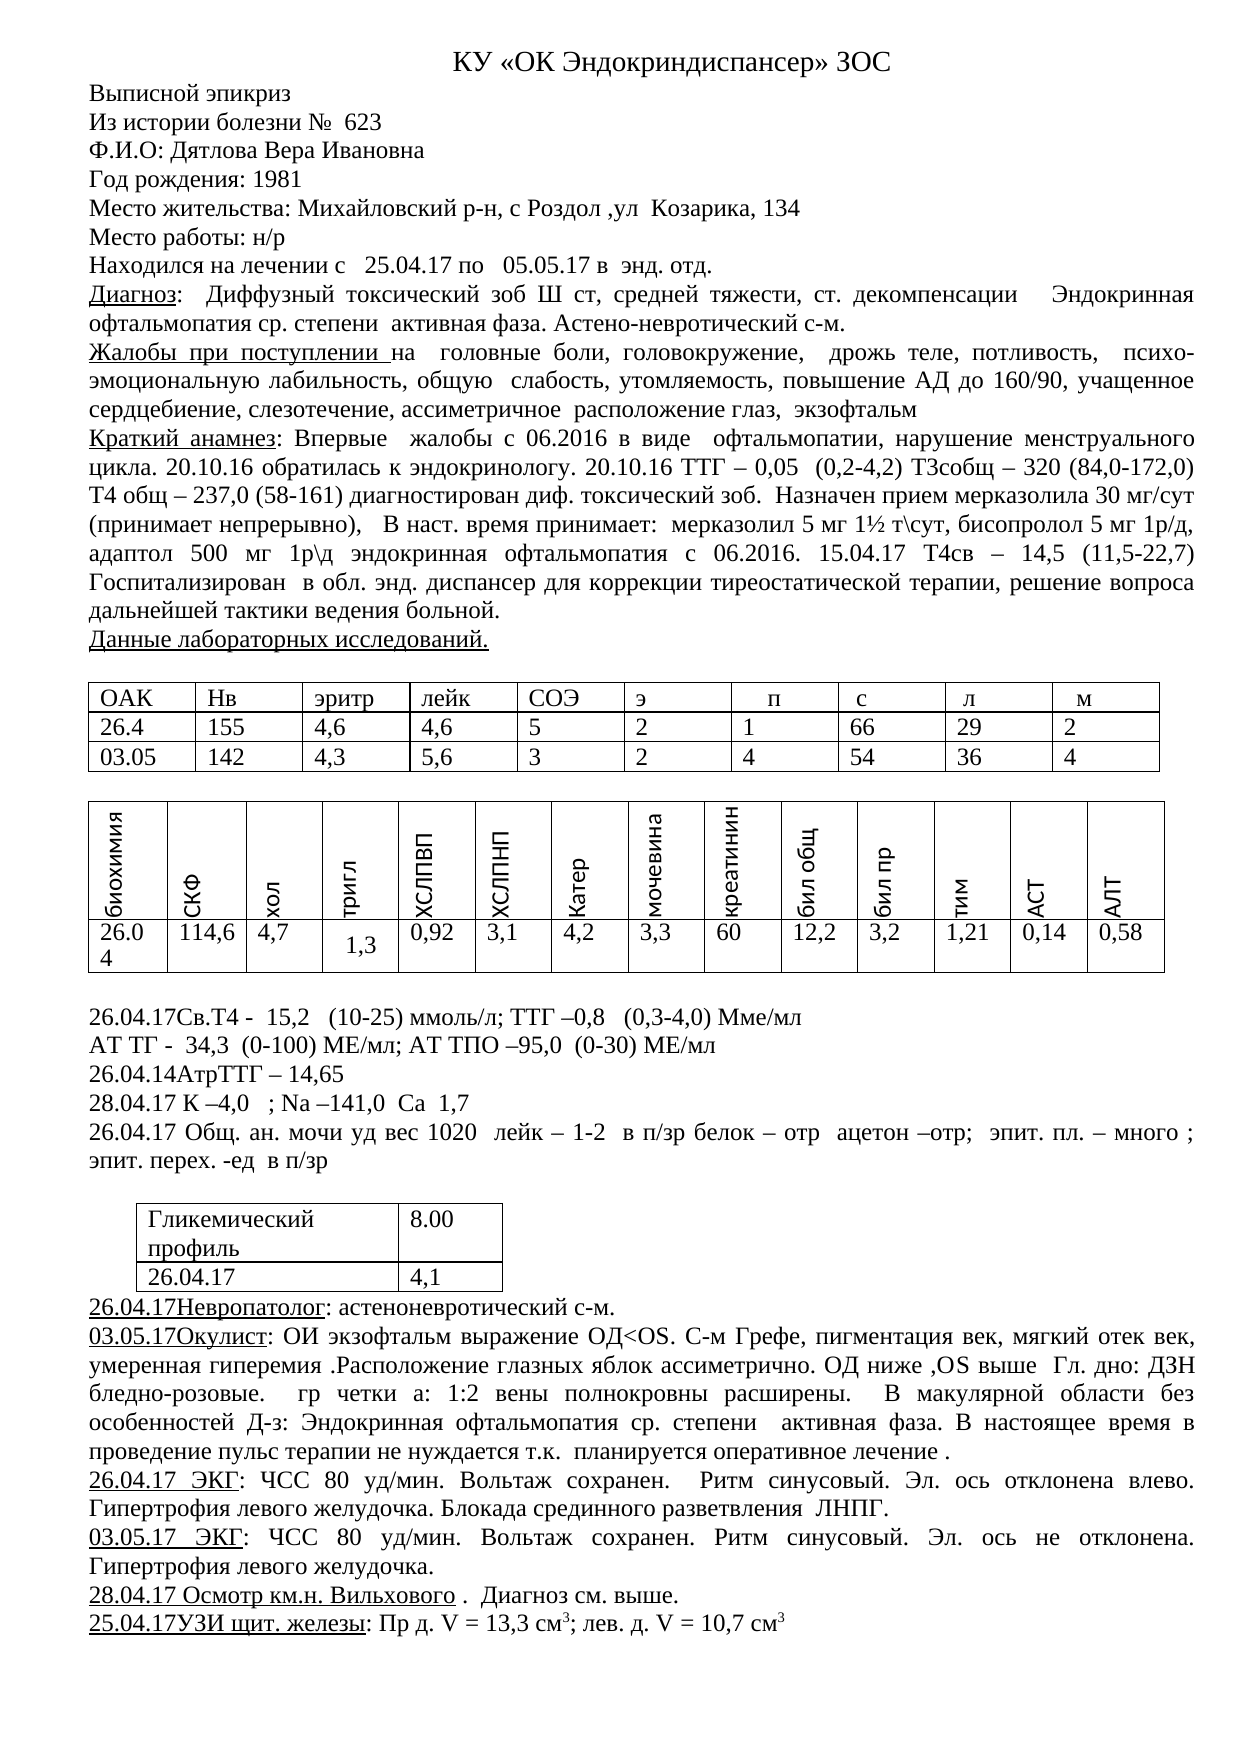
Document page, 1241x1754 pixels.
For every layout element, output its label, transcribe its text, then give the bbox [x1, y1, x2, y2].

table_header креатинин [705, 802, 781, 919]
table_header бил общ [782, 802, 857, 919]
table_cell 114,6 [168, 920, 246, 972]
table_cell 03.05 [89, 742, 195, 771]
table_cell 26.4 [89, 713, 195, 741]
table_cell 1,3 [323, 920, 398, 972]
table_cell 36 [946, 742, 1052, 771]
table_cell 4,6 [303, 713, 409, 741]
table_header эритр [303, 683, 409, 711]
table_cell 3,1 [476, 920, 551, 972]
table_cell 0,14 [1011, 920, 1087, 972]
table_cell 60 [705, 920, 781, 972]
table_header биохимия [89, 802, 167, 919]
table_cell 1,21 [935, 920, 1010, 972]
text Находился на лечении с 25.04.17 по 05.05.17 в энд. отд. [89, 250, 1196, 279]
subtitle Выписной эпикриз [89, 78, 1202, 107]
text 28.04.17 Осмотр км.н. Вильхового . Диагноз см. выше. [89, 1580, 1196, 1608]
table_header АЛТ [1088, 802, 1164, 919]
table_cell 2 [625, 713, 731, 741]
table_header Катер [552, 802, 628, 919]
table_cell 2 [1053, 713, 1159, 741]
text Краткий анамнез: Впервые жалобы с 06.2016 в виде офтальмопатии, нарушение менструального цикла. 20.10.16 обратилась к эндокринологу. 20.10.16 ТТГ – 0,05 (0,2-4,2) Т3собщ – 320 (84,0-172,0) Т4 общ – 237,0 (58-161) диагностирован диф. токсический зоб. Назначен прием мерказолила 30 мг/сут (принимает непрерывно), В наст. время принимает: мерказолил 5 мг 1½ т\сут, бисопролол 5 мг 1р/д, адаптол 500 мг 1р\д эндокринная офтальмопатия с 06.2016. 15.04.17 Т4св – 14,5 (11,5-22,7) Госпитализирован в обл. энд. диспансер для коррекции тиреостатической терапии, решение вопроса дальнейшей тактики ведения больной. [89, 423, 1196, 624]
text АТ ТГ - 34,3 (0-100) МЕ/мл; АТ ТПО –95,0 (0-30) МЕ/мл [89, 1030, 1196, 1059]
table_cell 4 [1053, 742, 1159, 771]
text Год рождения: 1981 [89, 164, 1196, 193]
table_header СКФ [168, 802, 246, 919]
table_cell 29 [946, 713, 1052, 741]
table_cell 2 [625, 742, 731, 771]
table_header лейк [411, 683, 517, 711]
text 26.04.14АтрТТГ – 14,65 [89, 1059, 1196, 1088]
table_header хол [247, 802, 322, 919]
table_cell 4,6 [411, 713, 517, 741]
table_header мочевина [629, 802, 704, 919]
subtitle Из истории болезни № 623 [89, 107, 1196, 135]
table_cell 5 [518, 713, 624, 741]
text 26.04.17Невропатолог: астеноневротический с-м. [89, 1292, 1196, 1321]
text 26.04.17Св.Т4 - 15,2 (10-25) ммоль/л; ТТГ –0,8 (0,3-4,0) Мме/мл [89, 1002, 1196, 1030]
table_cell 26.04 [89, 920, 167, 972]
table_header с [839, 683, 945, 711]
table_cell 0,58 [1088, 920, 1164, 972]
table_cell 54 [839, 742, 945, 771]
table_cell 66 [839, 713, 945, 741]
table_cell 4,2 [552, 920, 628, 972]
table_cell 0,92 [399, 920, 475, 972]
text 03.05.17 ЭКГ: ЧСС 80 уд/мин. Вольтаж сохранен. Ритм синусовый. Эл. ось не отклонена. Гипертрофия левого желудочка. [89, 1522, 1196, 1580]
table_header л [946, 683, 1052, 711]
text 26.04.17 ЭКГ: ЧСС 80 уд/мин. Вольтаж сохранен. Ритм синусовый. Эл. ось отклонена влево. Гипертрофия левого желудочка. Блокада срединного разветвления ЛНПГ. [89, 1465, 1196, 1522]
table_cell 3,3 [629, 920, 704, 972]
text Данные лабораторных исследований. [89, 624, 1196, 653]
table_header п [732, 683, 838, 711]
table_cell 142 [196, 742, 302, 771]
table_header м [1053, 683, 1159, 711]
table_header СОЭ [518, 683, 624, 711]
table_header тригл [323, 802, 398, 919]
table_header ХСЛПНП [476, 802, 551, 919]
table_header ОАК [89, 683, 195, 711]
table_cell 155 [196, 713, 302, 741]
table_cell 12,2 [782, 920, 857, 972]
text 03.05.17Окулист: ОИ экзофтальм выражение ОД<OS. С-м Грефе, пигментация век, мягкий отек век, умеренная гиперемия .Расположение глазных яблок ассиметрично. ОД ниже ,ОS выше Гл. дно: ДЗН бледно-розовые. гр четки а: 1:2 вены полнокровны расширены. В макулярной области без особенностей Д-з: Эндокринная офтальмопатия ср. степени активная фаза. В настоящее время в проведение пульс терапии не нуждается т.к. планируется оперативное лечение . [89, 1321, 1196, 1465]
subtitle Ф.И.О: Дятлова Вера Ивановна [89, 135, 1196, 164]
subtitle 26.04.17 Общ. ан. мочи уд вес 1020 лейк – 1-2 в п/зр белок – отр ацетон –отр; эпит. пл. – много ; эпит. перех. -ед в п/зр [89, 1117, 1196, 1174]
table_cell 3 [518, 742, 624, 771]
table_cell 3,2 [858, 920, 934, 972]
table_cell 4,7 [247, 920, 322, 972]
text Место работы: н/р [89, 222, 1196, 250]
table_cell 5,6 [411, 742, 517, 771]
table_header 8.00 [399, 1204, 502, 1261]
table_header бил пр [858, 802, 934, 919]
text Место жительства: Михайловский р-н, с Роздол ,ул Козарика, 134 [89, 193, 1196, 222]
text 25.04.17УЗИ щит. железы: Пр д. V = 13,3 см3; лев. д. V = 10,7 см3 [89, 1608, 1196, 1637]
table_header Нв [196, 683, 302, 711]
table_header Гликемический профиль [137, 1204, 398, 1261]
table_cell 26.04.17 [137, 1263, 398, 1291]
text 28.04.17 К –4,0 ; Nа –141,0 Са 1,7 [89, 1088, 1196, 1117]
table_cell 4,3 [303, 742, 409, 771]
table_cell 4,1 [399, 1263, 502, 1291]
table_cell 1 [732, 713, 838, 741]
table_header тим [935, 802, 1010, 919]
table_cell 4 [732, 742, 838, 771]
text Жалобы при поступлении на головные боли, головокружение, дрожь теле, потливость, психо-эмоциональную лабильность, общую слабость, утомляемость, повышение АД до 160/90, учащенное сердцебиение, слезотечение, ассиметричное расположение глаз, экзофтальм [89, 337, 1196, 423]
table_header э [625, 683, 731, 711]
table_header ХСЛПВП [399, 802, 475, 919]
text Диагноз: Диффузный токсический зоб Ш ст, средней тяжести, ст. декомпенсации Эндокринная офтальмопатия ср. степени активная фаза. Астено-невротический с-м. [89, 279, 1196, 337]
table_header АСТ [1011, 802, 1087, 919]
